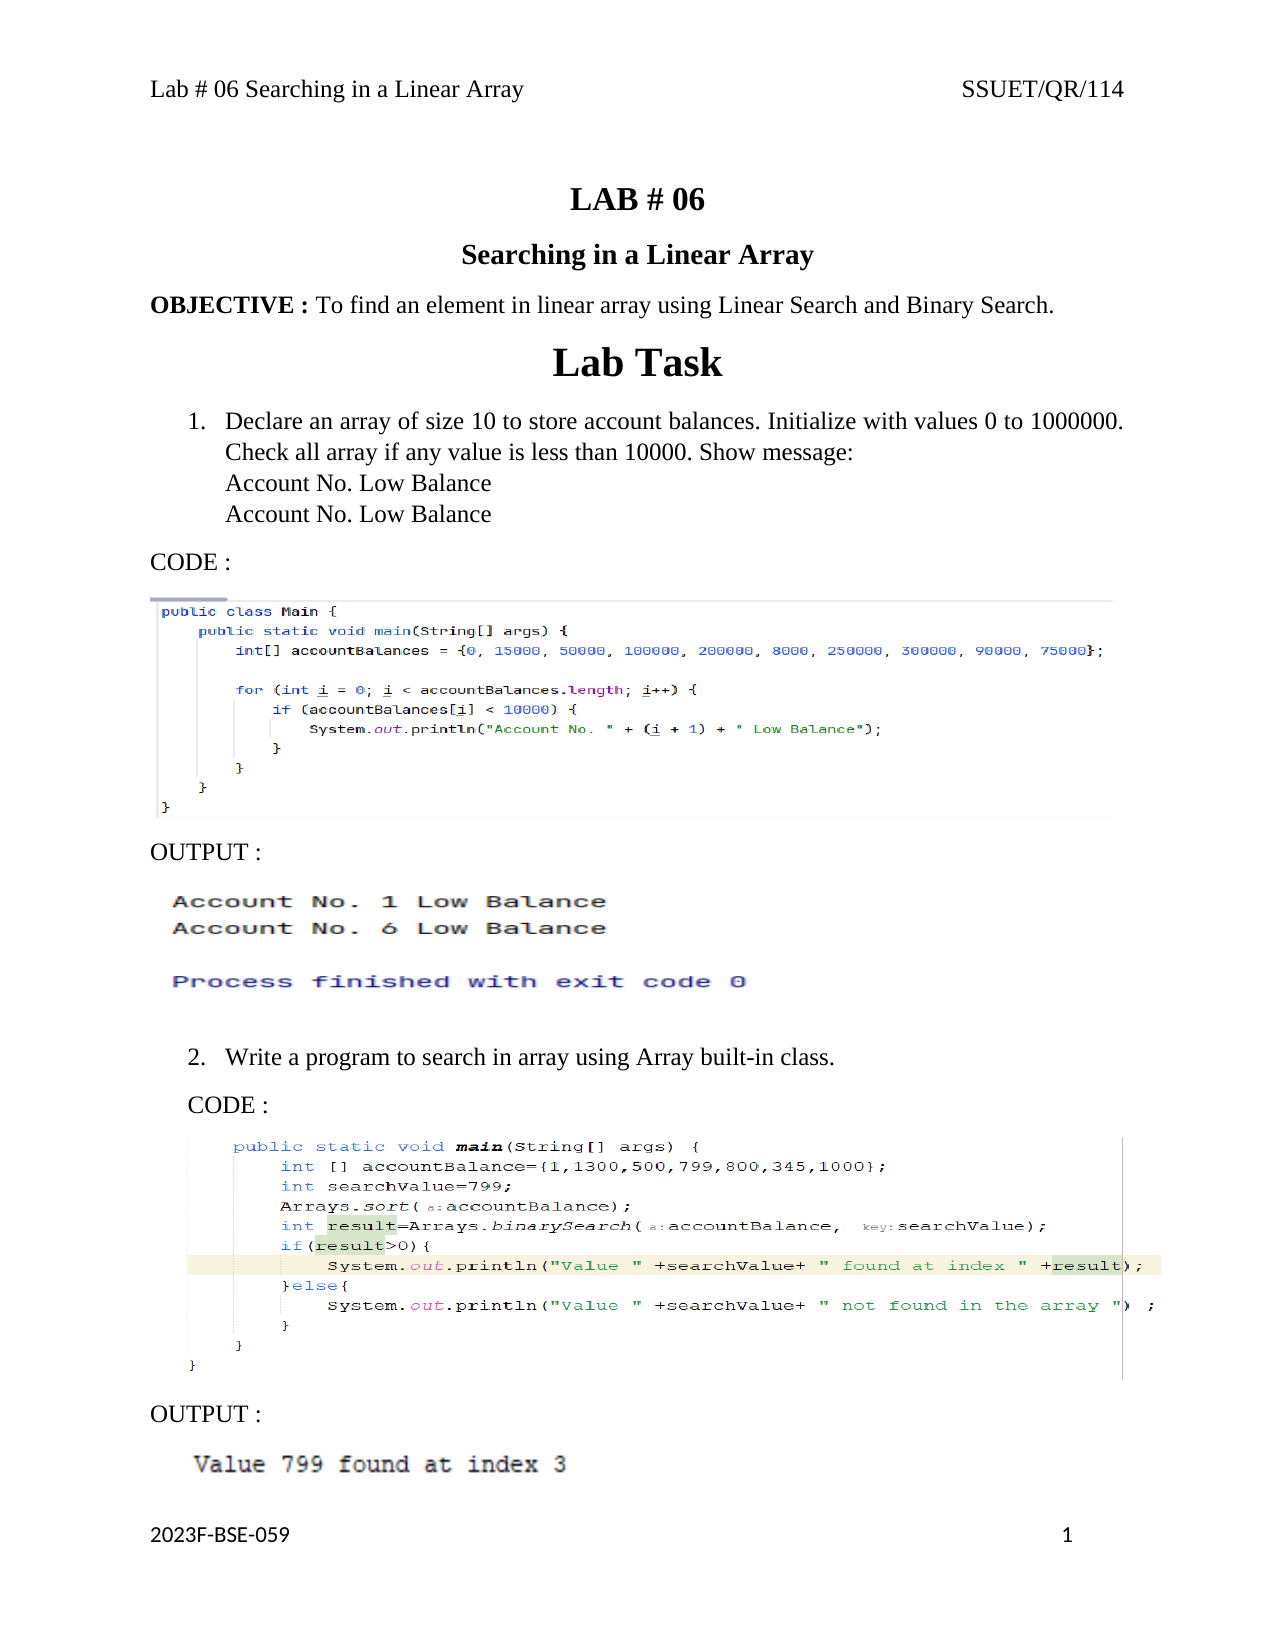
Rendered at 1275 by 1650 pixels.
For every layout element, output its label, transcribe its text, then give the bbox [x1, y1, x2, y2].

text Searching in a Linear Array [150, 237, 1125, 271]
text LAB # 06 [150, 179, 1125, 217]
picture [150, 594, 1113, 818]
text OUTPUT : [150, 1399, 1125, 1427]
list Account No. Low Balance [225, 499, 1125, 528]
list Write a program to search in array using Array built-in class. [187, 1042, 1125, 1071]
list Declare an array of size 10 to store account balances. Initialize with values 0 to 1000000. Check all array if any value is less than 10000. Show message: [187, 406, 1125, 466]
text Lab Task [150, 337, 1125, 385]
list Account No. Low Balance [225, 468, 1125, 497]
text OUTPUT : [150, 837, 1125, 865]
text CODE : [187, 1090, 1125, 1119]
picture [150, 884, 908, 1024]
text OBJECTIVE : To find an element in linear array using Linear Search and Binary Search. [150, 290, 1125, 318]
picture [187, 1137, 1162, 1380]
picture [187, 1446, 631, 1491]
text CODE : [150, 547, 1125, 575]
